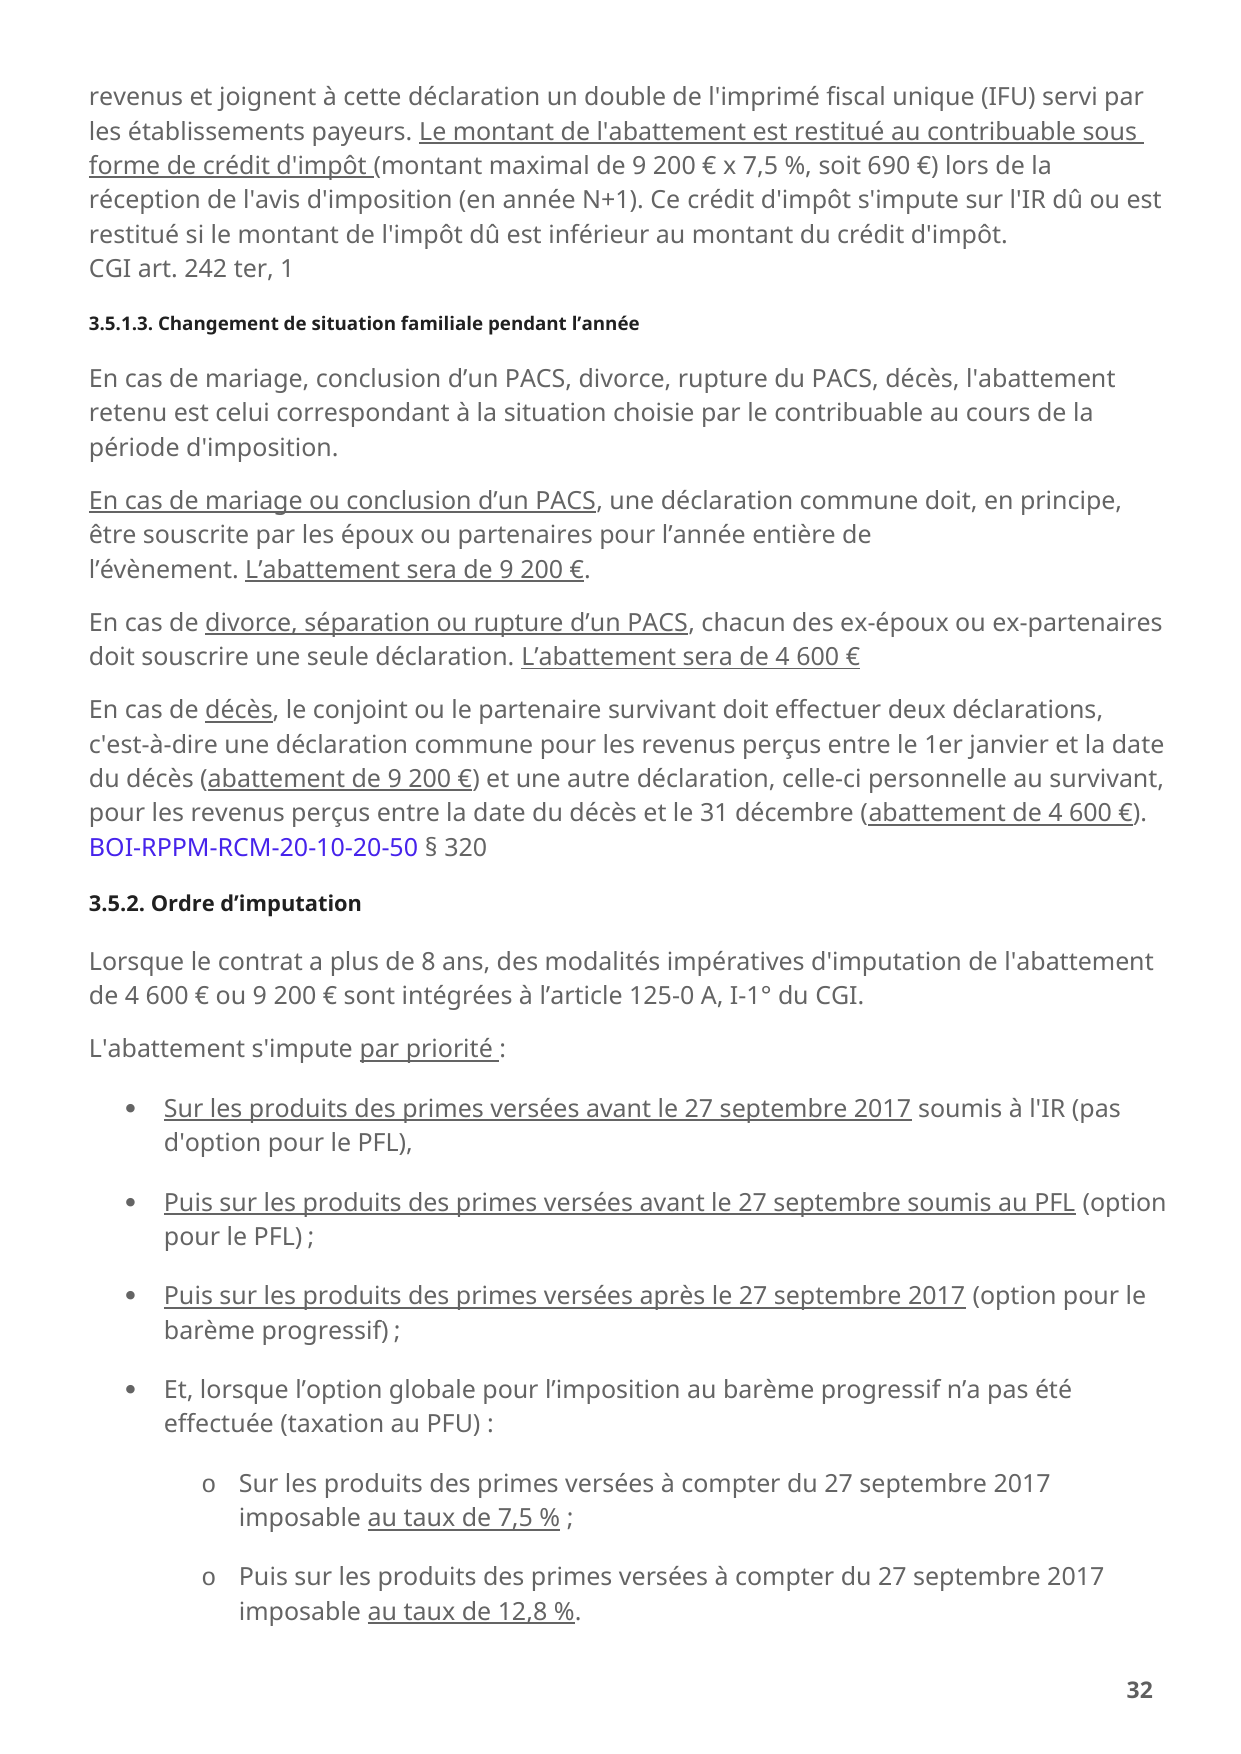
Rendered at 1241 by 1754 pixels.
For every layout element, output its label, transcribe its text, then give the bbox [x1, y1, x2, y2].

text En cas de mariage, conclusion d’un PACS, divorce, rupture du PACS, décès, l'abattement retenu est celui correspondant à la situation choisie par le contribuable au cours de la période d'imposition. [89, 360, 1169, 463]
subtitle 3.5.1.3. Changement de situation familiale pendant l’année [89, 310, 1169, 335]
text Lorsque le contrat a plus de 8 ans, des modalités impératives d'imputation de l'abattement de 4 600 € ou 9 200 € sont intégrées à l’article 125-0 A, I-1° du CGI. [89, 943, 1169, 1012]
list Puis sur les produits des primes versées avant le 27 septembre soumis au PFL (option pour le PFL) ; [126, 1184, 1169, 1253]
list Puis sur les produits des primes versées à compter du 27 septembre 2017 imposable au taux de 12,8 %. [201, 1559, 1169, 1628]
list Et, lorsque l’option globale pour l’imposition au barème progressif n’a pas été effectuée (taxation au PFU) : [126, 1371, 1169, 1440]
list Sur les produits des primes versées à compter du 27 septembre 2017 imposable au taux de 7,5 % ; [201, 1465, 1169, 1534]
text L'abattement s'impute par priorité : [89, 1031, 1169, 1065]
text En cas de décès, le conjoint ou le partenaire survivant doit effectuer deux déclarations, c'est-à-dire une déclaration commune pour les revenus perçus entre le 1er janvier et la date du décès (abattement de 9 200 €) et une autre déclaration, celle-ci personnelle au survivant, pour les revenus perçus entre la date du décès et le 31 décembre (abattement de 4 600 €). BOI-RPPM-RCM-20-10-20-50 § 320 [89, 692, 1169, 863]
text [89, 78, 1169, 285]
text En cas de mariage ou conclusion d’un PACS, une déclaration commune doit, en principe, être souscrite par les époux ou partenaires pour l’année entière de l’évènement. L’abattement sera de 9 200 €. [89, 482, 1169, 585]
list Sur les produits des primes versées avant le 27 septembre 2017 soumis à l'IR (pas d'option pour le PFL), [126, 1090, 1169, 1159]
list Puis sur les produits des primes versées après le 27 septembre 2017 (option pour le barème progressif) ; [126, 1278, 1169, 1346]
subtitle 3.5.2. Ordre d’imputation [89, 888, 1169, 918]
text En cas de divorce, séparation ou rupture d’un PACS, chacun des ex-époux ou ex-partenaires doit souscrire une seule déclaration. L’abattement sera de 4 600 €​ [89, 604, 1169, 673]
